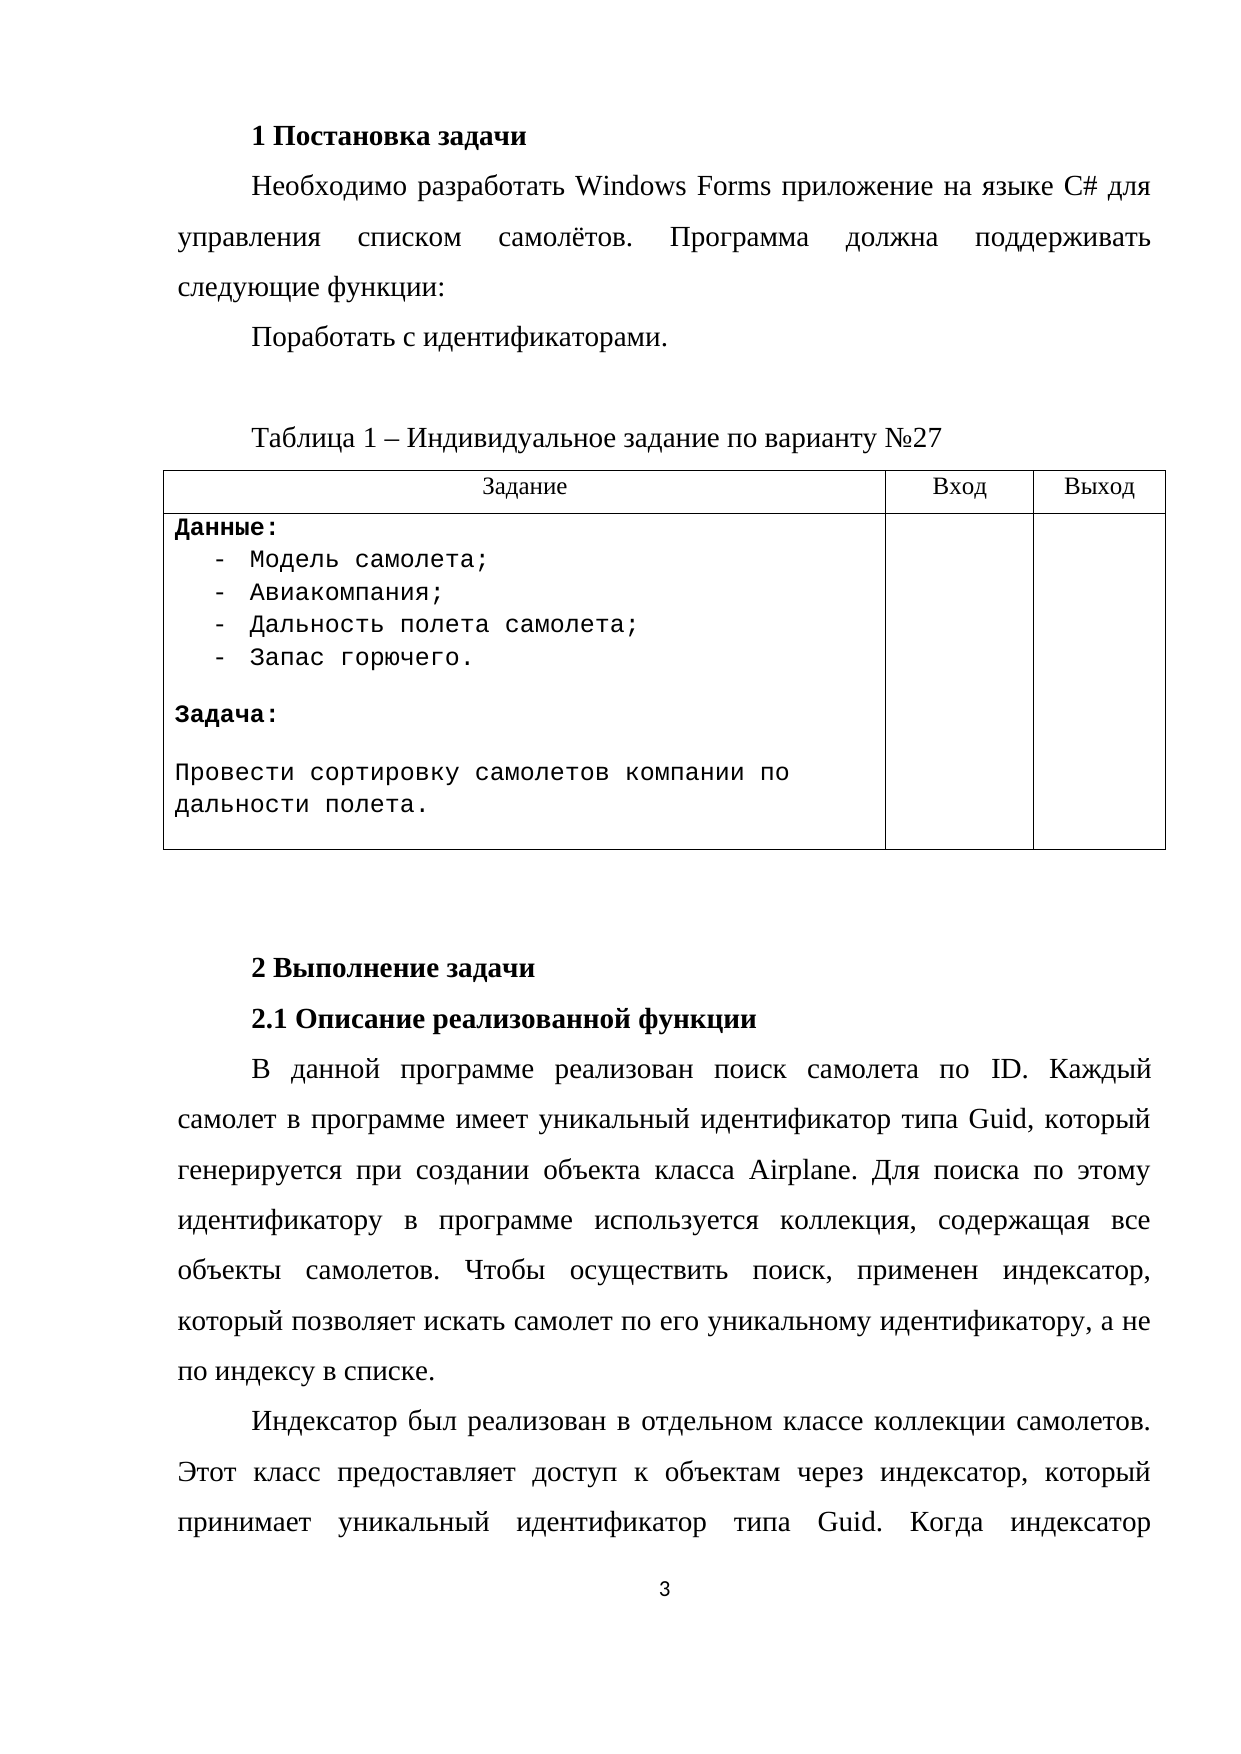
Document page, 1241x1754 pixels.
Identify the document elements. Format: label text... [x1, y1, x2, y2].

text В данной программе реализован поиск самолета по ID. Каждый самолет в программе имеет уникальный идентификатор типа Guid, который генерируется при создании объекта класса Airplane. Для поиска по этому идентификатору в программе используется коллекция, содержащая все объекты самолетов. Чтобы осуществить поиск, применен индексатор, который позволяет искать самолет по его уникальному идентификатору, а не по индексу в списке. [177, 1051, 1152, 1387]
text 1 Постановка задачи [177, 118, 1152, 152]
text 2.1 Описание реализованной функции [177, 1001, 1152, 1034]
table_cell [886, 514, 1033, 849]
table_header Выход [1034, 471, 1165, 513]
text Необходимо разработать Windows Forms приложение на языке C# для управления списком самолётов. Программа должна поддерживать следующие функции: [177, 168, 1152, 303]
text Поработать с идентификаторами. [177, 319, 1152, 353]
table_header Вход [886, 471, 1033, 513]
table_cell Данные: Модель самолета; Авиакомпания; Дальность полета самолета; Запас горючего. Задача: Провести сортировку самолетов компании по дальности полета. [164, 514, 885, 849]
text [177, 1403, 1152, 1538]
table_header Задание [164, 471, 885, 513]
table_cell [1034, 514, 1165, 849]
list Таблица 1 – Индивидуальное задание по варианту №27 [251, 420, 1152, 453]
text 2 Выполнение задачи [177, 951, 1152, 984]
